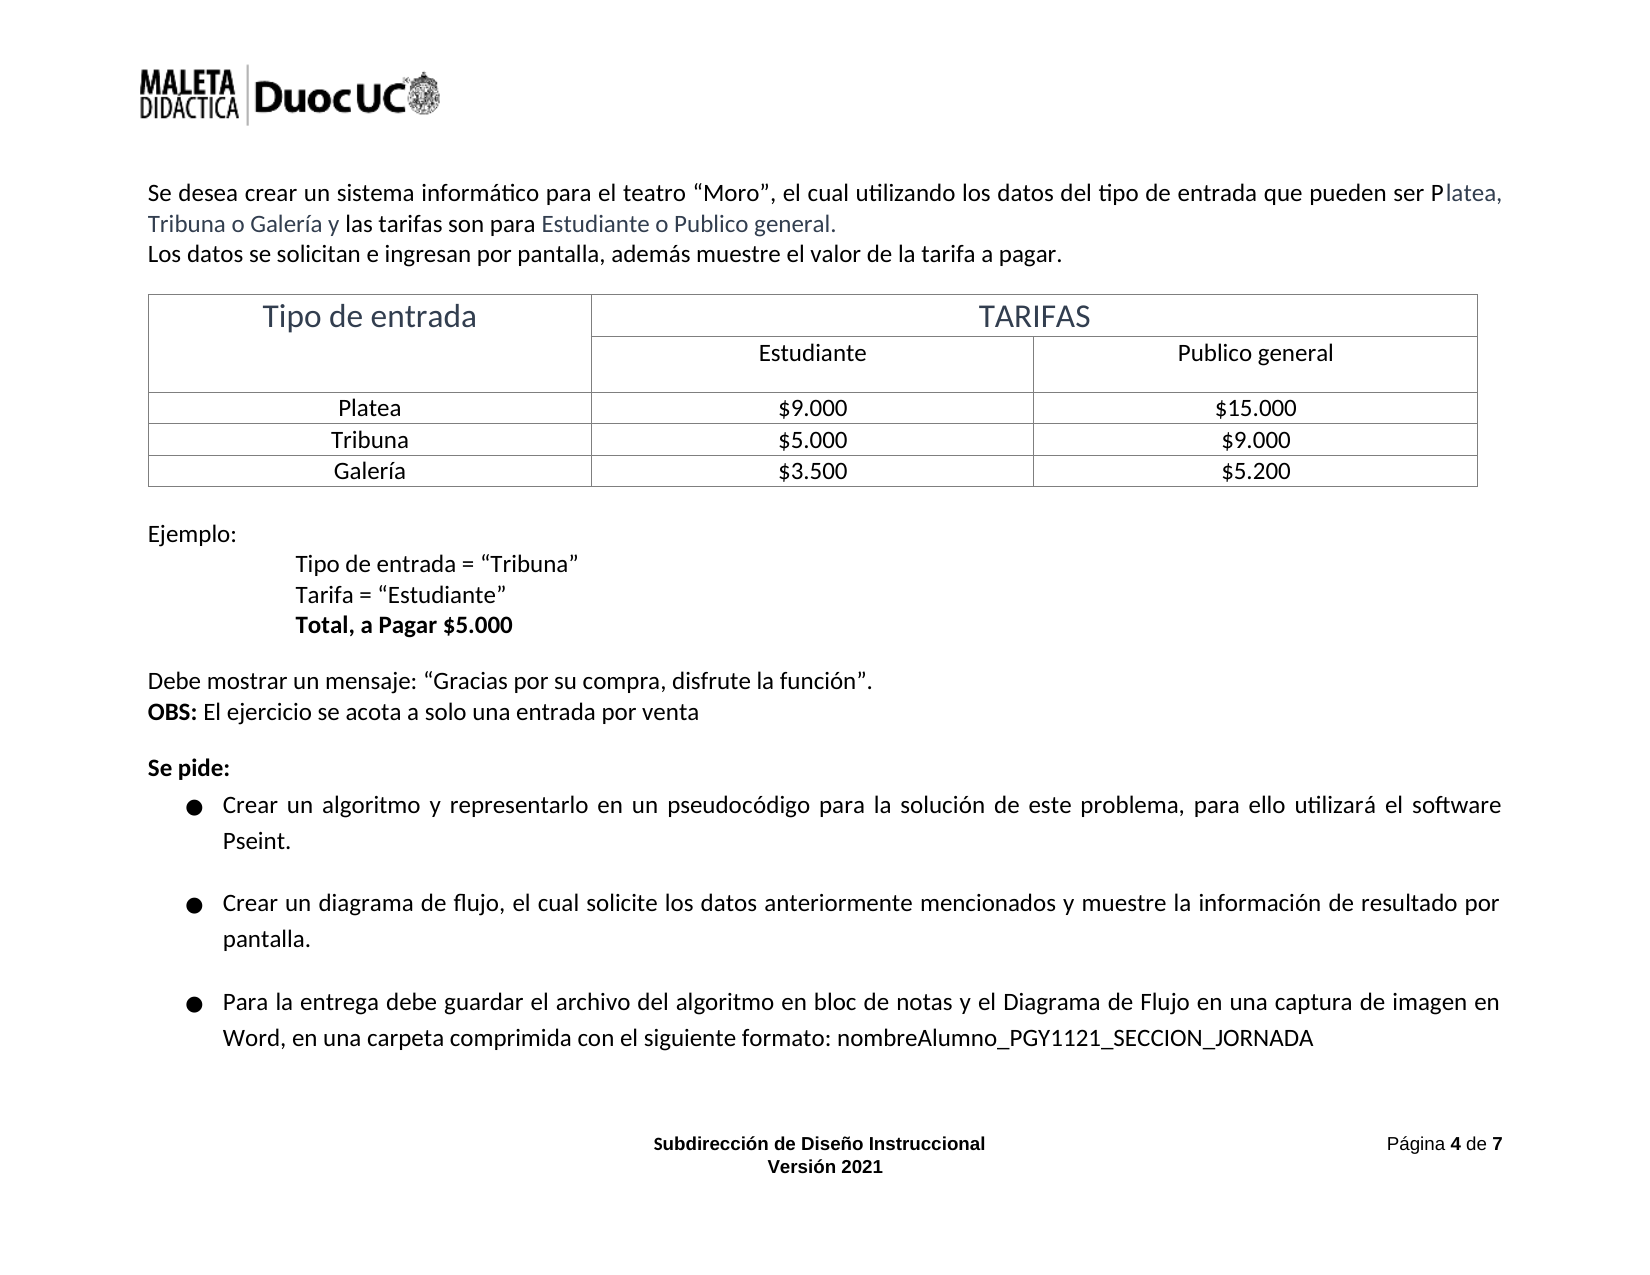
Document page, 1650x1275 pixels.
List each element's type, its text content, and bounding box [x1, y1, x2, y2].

text Los datos se solicitan e ingresan por pantalla, además muestre el valor de la tarifa a pagar. [148, 238, 1502, 269]
table_cell $15.000 [1034, 393, 1477, 423]
table_header TARIFAS [592, 295, 1477, 336]
text Tarifa = “Estudiante” [295, 579, 1502, 609]
table_cell Estudiante [592, 337, 1033, 392]
picture [107, 41, 473, 147]
table_header Tipo de entrada [149, 295, 591, 392]
text Tipo de entrada = “Tribuna” [295, 548, 1502, 579]
list Para la entrega debe guardar el archivo del algoritmo en bloc de notas y el Diagrama de Flujo en una captura de imagen en Word, en una carpeta comprimida con el siguiente formato: nombreAlumno_PGY1121_SECCION_JORNADA [185, 979, 1502, 1053]
table_cell Galería [149, 456, 591, 486]
table_cell $5.200 [1034, 456, 1477, 486]
table_cell $9.000 [592, 393, 1033, 423]
table_cell Platea [149, 393, 591, 423]
text Total, a Pagar $5.000 [295, 609, 1502, 640]
list Crear un diagrama de flujo, el cual solicite los datos anteriormente mencionados y muestre la información de resultado por pantalla. [185, 881, 1502, 954]
table_cell $9.000 [1034, 424, 1477, 455]
text Se pide: [148, 752, 1502, 782]
table_cell Publico general [1034, 337, 1477, 392]
table_cell $3.500 [592, 456, 1033, 486]
text Se desea crear un sistema informático para el teatro “Moro”, el cual utilizando los datos del tipo de entrada que pueden ser Platea, Tribuna o Galería y las tarifas son para Estudiante o Publico general. [148, 177, 1502, 238]
table_cell Tribuna [149, 424, 591, 455]
text Debe mostrar un mensaje: “Gracias por su compra, disfrute la función”. [148, 665, 1502, 696]
list Crear un algoritmo y representarlo en un pseudocódigo para la solución de este problema, para ello utilizará el software Pseint. [185, 782, 1502, 856]
text OBS: El ejercicio se acota a solo una entrada por venta [148, 696, 1502, 726]
table_cell $5.000 [592, 424, 1033, 455]
text Ejemplo: [148, 518, 1502, 548]
